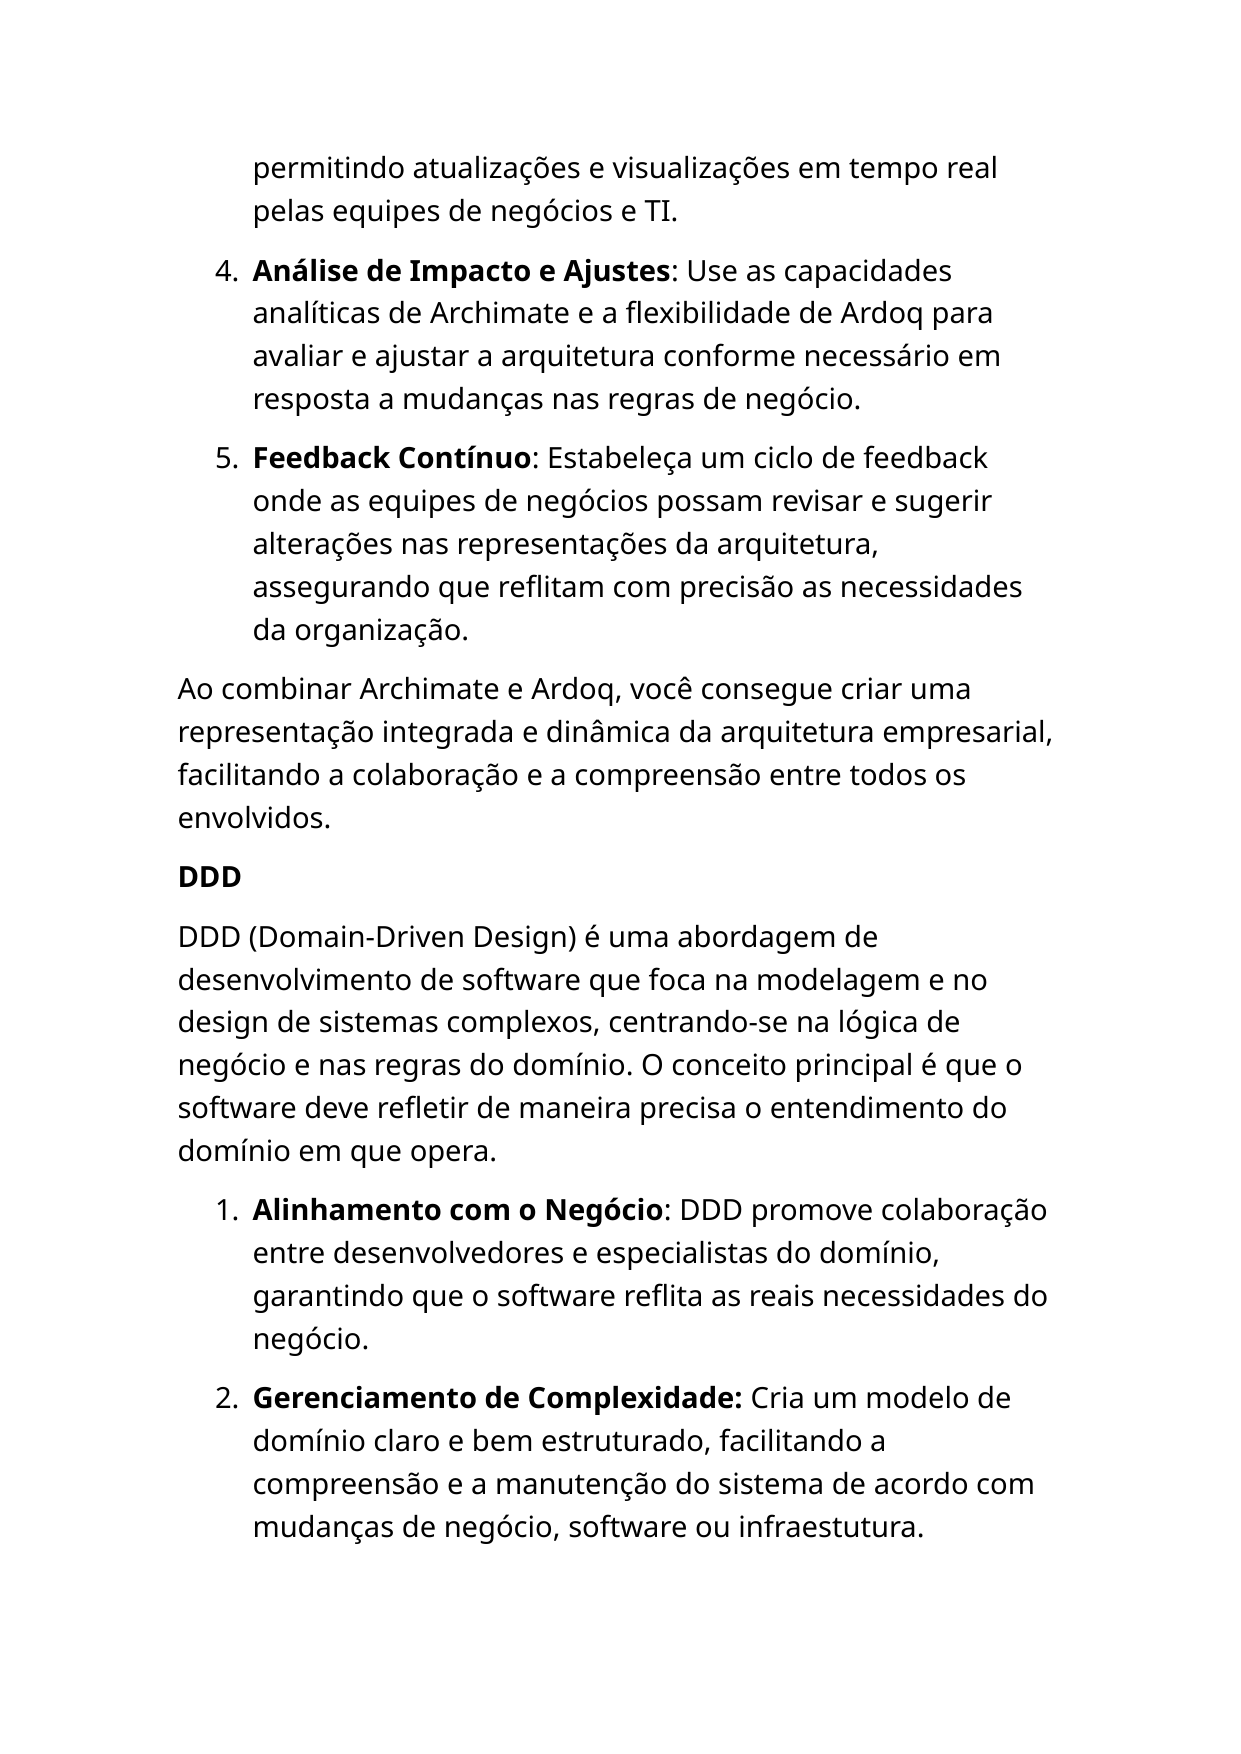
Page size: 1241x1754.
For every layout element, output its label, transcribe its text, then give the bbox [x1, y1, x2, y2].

list Alinhamento com o Negócio: DDD promove colaboração entre desenvolvedores e especialistas do domínio, garantindo que o software reflita as reais necessidades do negócio. [215, 1189, 1063, 1358]
list Gerenciamento de Complexidade: Cria um modelo de domínio claro e bem estruturado, facilitando a compreensão e a manutenção do sistema de acordo com mudanças de negócio, software ou infraestutura. [215, 1377, 1063, 1546]
list Análise de Impacto e Ajustes: Use as capacidades analíticas de Archimate e a flexibilidade de Ardoq para avaliar e ajustar a arquitetura conforme necessário em resposta a mudanças nas regras de negócio. [215, 250, 1063, 418]
list Feedback Contínuo: Estabeleça um ciclo de feedback onde as equipes de negócios possam revisar e sugerir alterações nas representações da arquitetura, assegurando que reflitam com precisão as necessidades da organização. [215, 438, 1063, 649]
text Ao combinar Archimate e Ardoq, você consegue criar uma representação integrada e dinâmica da arquitetura empresarial, facilitando a colaboração e a compreensão entre todos os envolvidos. [177, 668, 1063, 837]
text DDD (Domain-Driven Design) é uma abordagem de desenvolvimento de software que foca na modelagem e no design de sistemas complexos, centrando-se na lógica de negócio e nas regras do domínio. O conceito principal é que o software deve refletir de maneira precisa o entendimento do domínio em que opera. [177, 916, 1063, 1170]
text DDD [177, 856, 1063, 896]
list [215, 148, 1063, 230]
